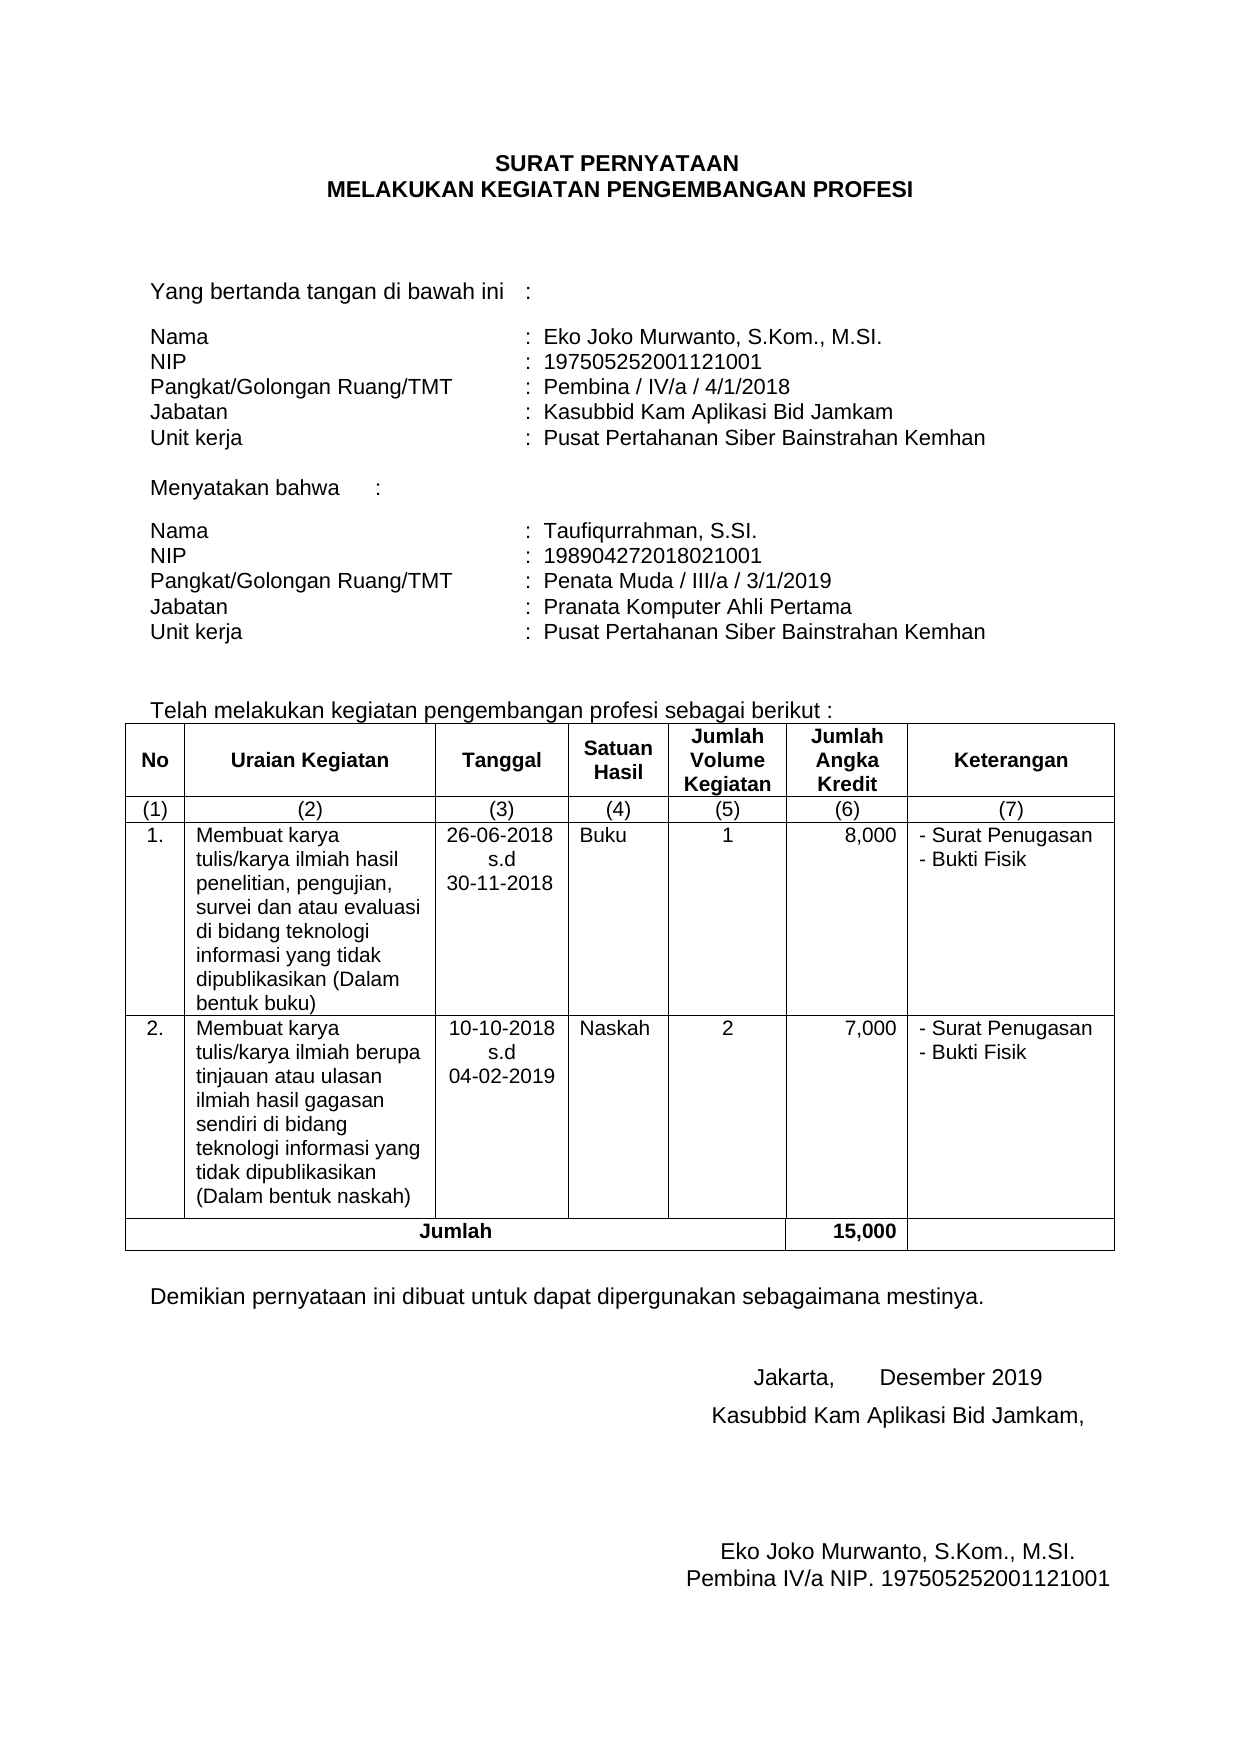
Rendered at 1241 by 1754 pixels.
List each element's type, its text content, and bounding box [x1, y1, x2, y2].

subtitle SURAT PERNYATAAN MELAKUKAN KEGIATAN PENGEMBANGAN PROFESI [150, 150, 1090, 203]
table_cell (1) [126, 797, 184, 822]
table_cell 1. [126, 823, 184, 1015]
text Telah melakukan kegiatan pengembangan profesi sebagai berikut : [150, 670, 1090, 723]
text NIP : 198904272018021001 Pangkat/Golongan Ruang/TMT : Penata Muda / III/a / 3/1/2019 Jabatan : Pranata Komputer Ahli Pertama [150, 543, 1090, 619]
table_header Tanggal [436, 724, 568, 796]
table_cell 26-06-2018 s.d 30-11-2018 [436, 823, 568, 1015]
table_cell Membuat karya tulis/karya ilmiah hasil penelitian, pengujian, survei dan atau evaluasi di bidang teknologi informasi yang tidak dipublikasikan (Dalam bentuk buku) [185, 823, 435, 1015]
table_cell 7,000 [787, 1016, 907, 1218]
table_cell - Surat Penugasan - Bukti Fisik [908, 1016, 1114, 1218]
table_cell (6) [787, 797, 907, 822]
table_cell 15,000 [786, 1219, 907, 1250]
table_header No [126, 724, 184, 796]
table_cell (2) [185, 797, 435, 822]
table_cell Membuat karya tulis/karya ilmiah berupa tinjauan atau ulasan ilmiah hasil gagasan sendiri di bidang teknologi informasi yang tidak dipublikasikan (Dalam bentuk naskah) [185, 1016, 435, 1218]
table_header Jumlah Angka Kredit [787, 724, 907, 796]
text NIP : 197505252001121001 Pangkat/Golongan Ruang/TMT : Pembina / IV/a / 4/1/2018 Jabatan : Kasubbid Kam Aplikasi Bid Jamkam Unit kerja : Pusat Pertahanan Siber Bainstrahan Kemhan [150, 349, 1090, 449]
text Yang bertanda tangan di bawah ini : [150, 278, 1090, 304]
table_cell [908, 1219, 1114, 1250]
text Demikian pernyataan ini dibuat untuk dapat dipergunakan sebagaimana mestinya. [150, 1283, 1090, 1309]
table_header Satuan Hasil [569, 724, 668, 796]
table_header Jumlah Volume Kegiatan [669, 724, 786, 796]
table_cell (4) [569, 797, 668, 822]
text Nama : Taufiqurrahman, S.SI. [150, 518, 1090, 543]
text Nama : Eko Joko Murwanto, S.Kom., M.SI. [150, 323, 1090, 349]
table_cell Naskah [569, 1016, 668, 1218]
table_cell 1 [669, 823, 786, 1015]
text Menyatakan bahwa : [150, 475, 1090, 500]
table_cell 2 [669, 1016, 786, 1218]
table_cell 8,000 [787, 823, 907, 1015]
table_cell Buku [569, 823, 668, 1015]
table_cell Jumlah [126, 1219, 785, 1250]
table_cell 2. [126, 1016, 184, 1218]
table_cell (3) [436, 797, 568, 822]
table_cell - Surat Penugasan - Bukti Fisik [908, 823, 1114, 1015]
table_cell (7) [908, 797, 1114, 822]
table_cell (5) [669, 797, 786, 822]
table_header Uraian Kegiatan [185, 724, 435, 796]
text Unit kerja : Pusat Pertahanan Siber Bainstrahan Kemhan [150, 619, 1090, 644]
table_cell 10-10-2018 s.d 04-02-2019 [436, 1016, 568, 1218]
table_header Keterangan [908, 724, 1114, 796]
